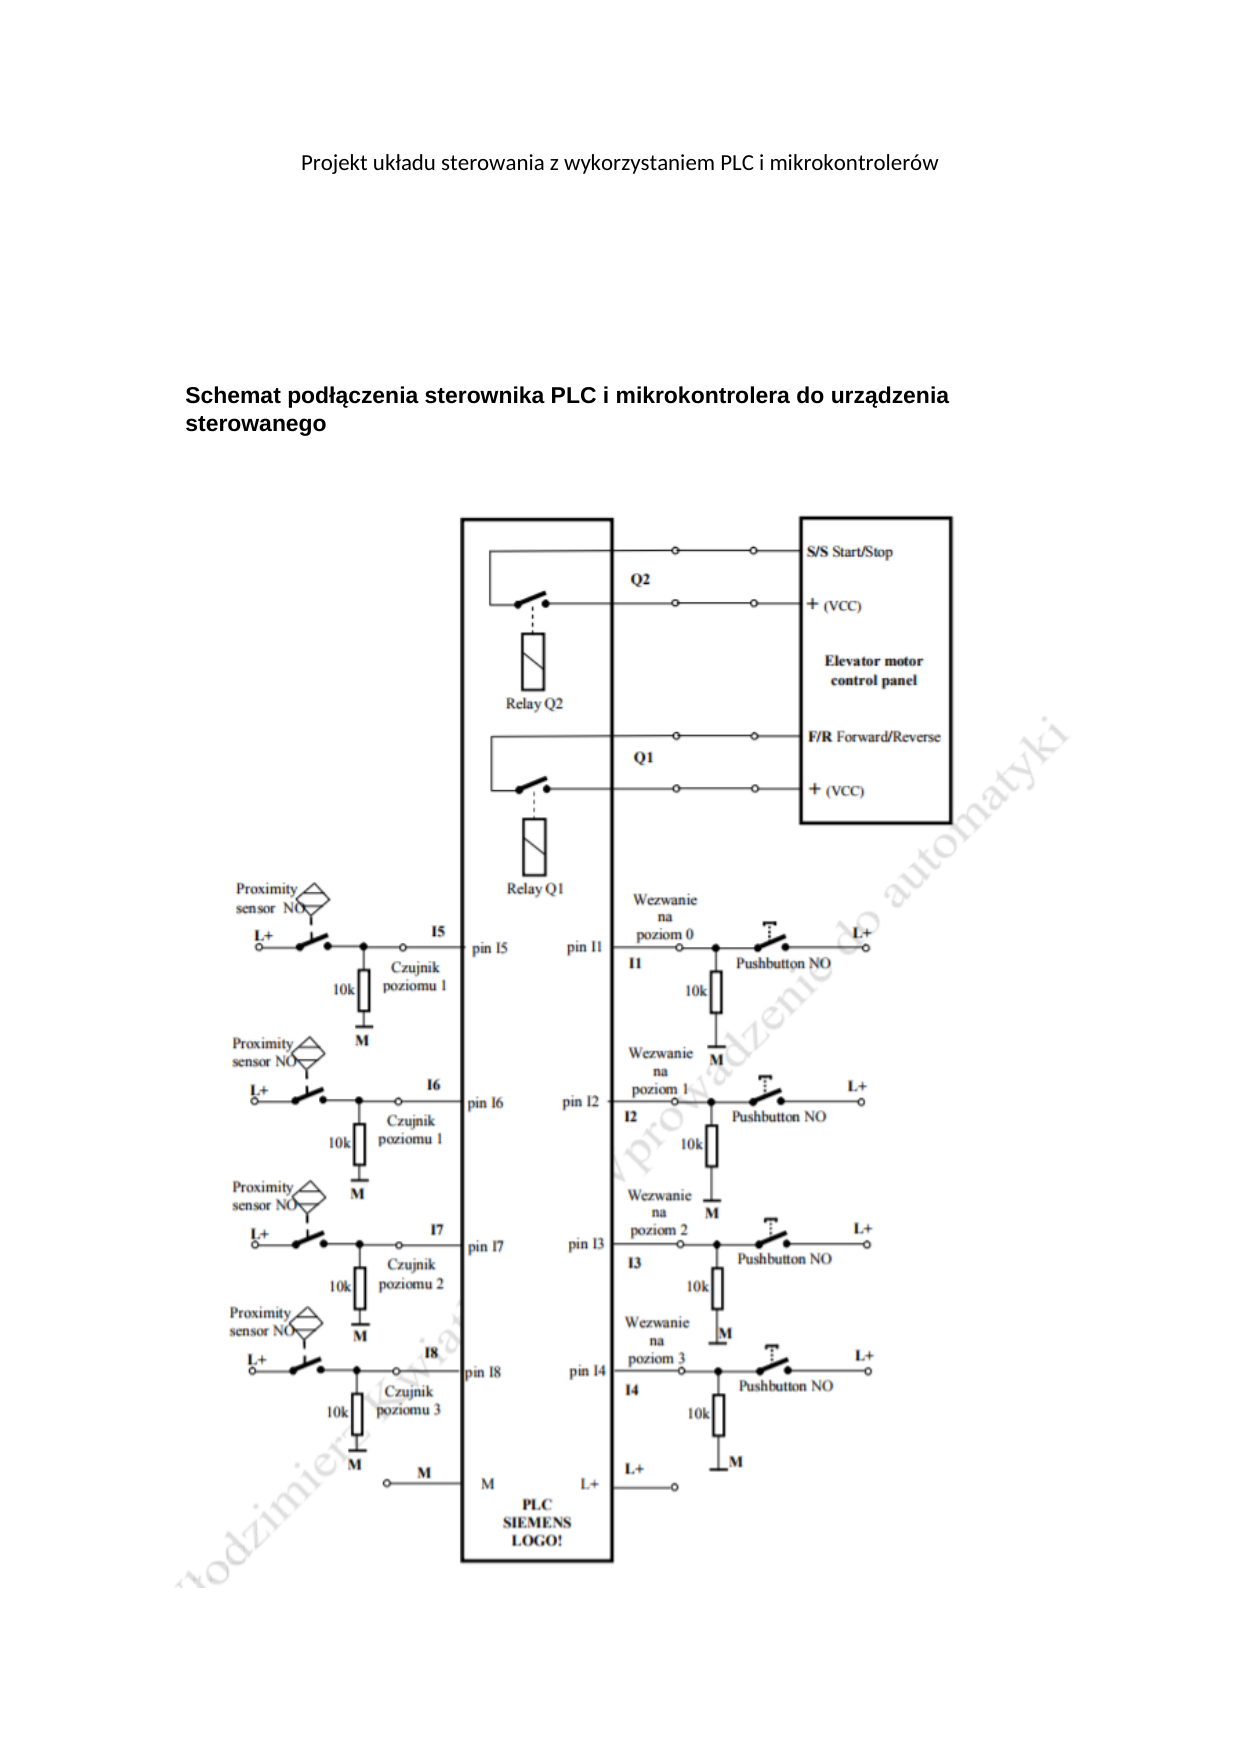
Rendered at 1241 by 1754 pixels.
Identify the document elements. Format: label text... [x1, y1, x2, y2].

text Projekt układu sterowania z wykorzystaniem PLC i mikrokontrolerów [148, 148, 1093, 176]
picture [162, 514, 1108, 1588]
text Schemat podłączenia sterownika PLC i mikrokontrolera do urządzenia sterowanego [185, 382, 1093, 437]
